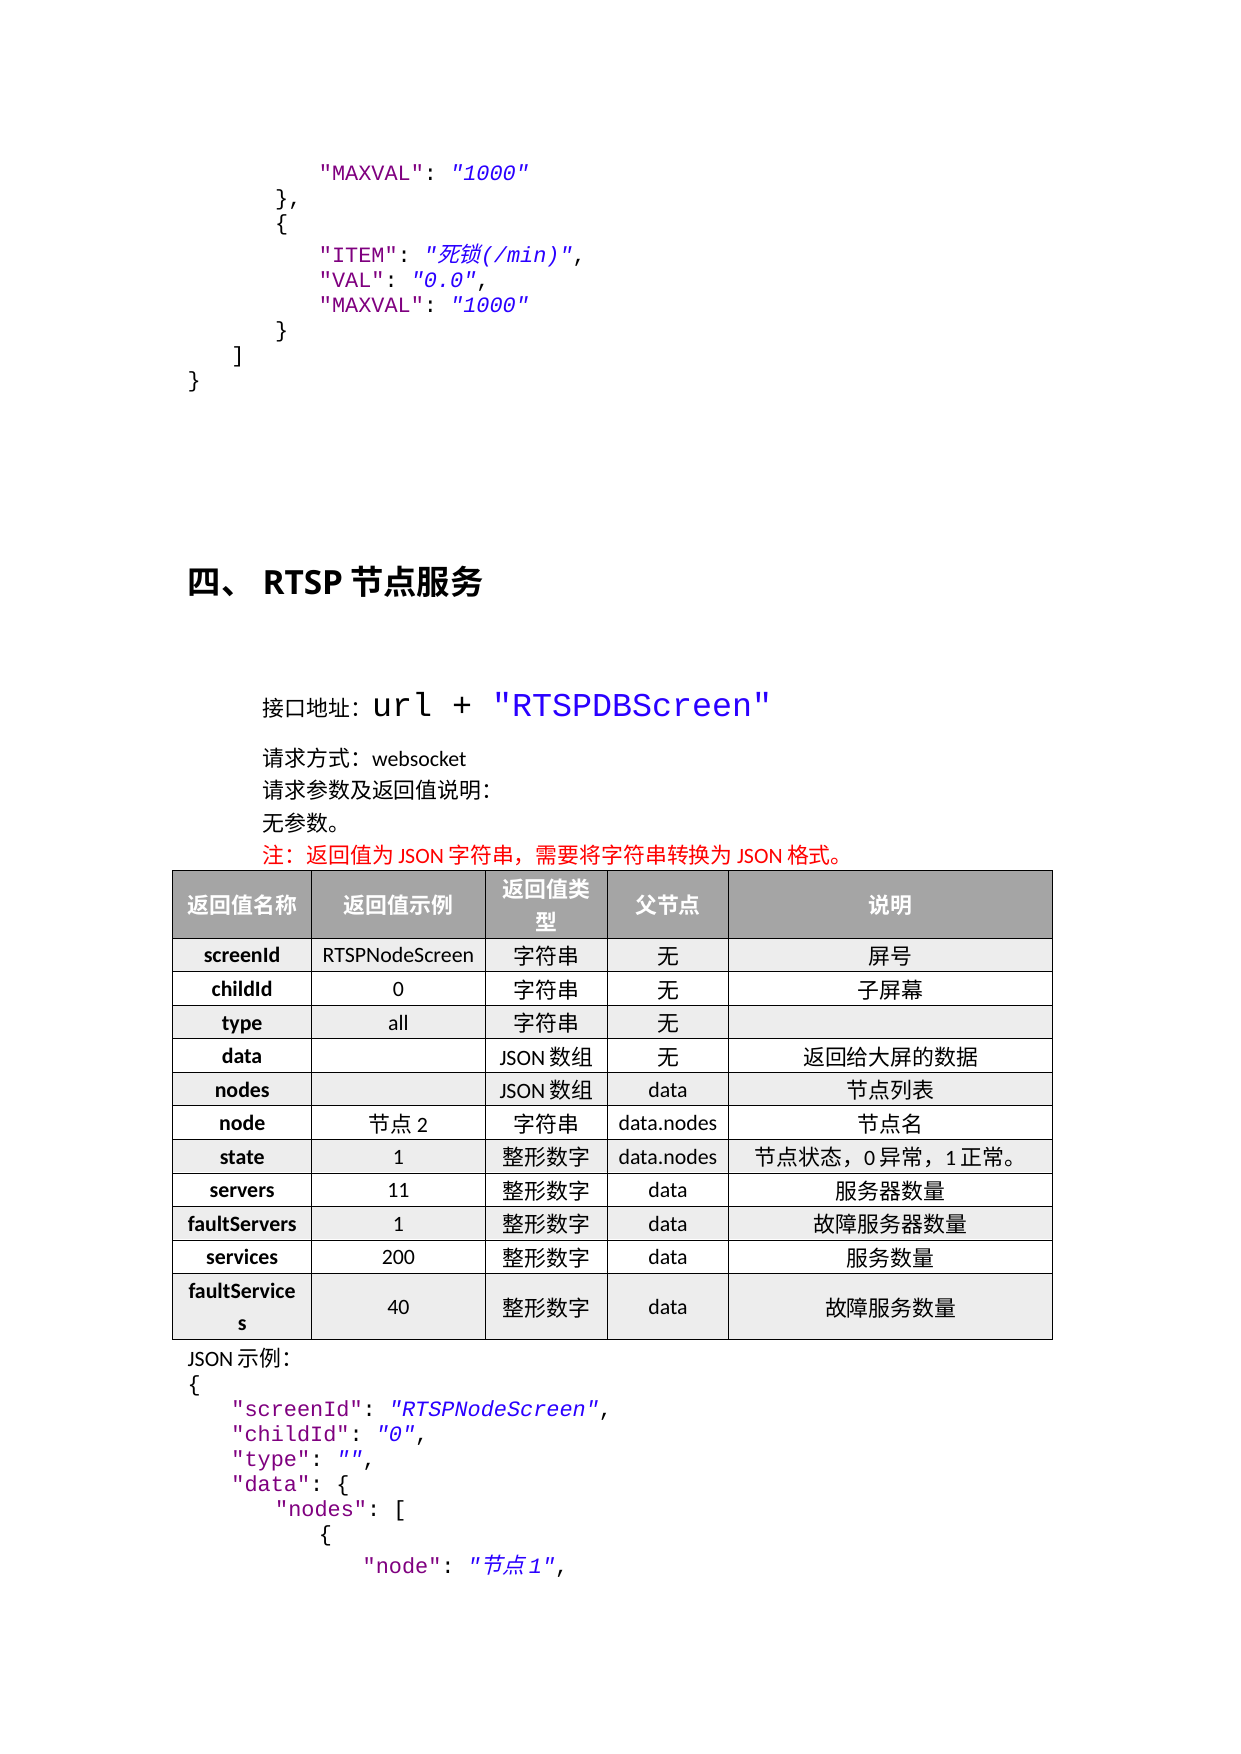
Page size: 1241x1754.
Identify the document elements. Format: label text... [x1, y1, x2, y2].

table_cell 字符串 [486, 1006, 607, 1038]
table_cell 40 [312, 1274, 485, 1339]
subtitle RTSP节点服务 [187, 548, 1053, 613]
table_header 返回值名称 [173, 871, 311, 938]
text 接口地址：url + "RTSPDBScreen" [262, 675, 1053, 740]
table_cell 11 [312, 1174, 485, 1206]
table_cell 整形数字 [486, 1174, 607, 1206]
table_cell all [312, 1006, 485, 1038]
text 请求方式：websocket [262, 740, 1053, 773]
text } [187, 319, 1053, 344]
table_cell 服务数量 [729, 1241, 1052, 1273]
table_cell data.nodes [608, 1140, 728, 1172]
table_cell 节点列表 [729, 1073, 1052, 1105]
table_header 父节点 [608, 871, 728, 938]
text "MAXVAL": "1000" [187, 294, 1053, 319]
table_cell type [173, 1006, 311, 1038]
text 注：返回值为JSON字符串，需要将字符串转换为JSON格式。 [262, 838, 1053, 870]
table_cell 无 [608, 972, 728, 1005]
text JSON示例： [187, 1340, 1053, 1373]
table_cell 无 [608, 1039, 728, 1072]
table_cell [312, 1073, 485, 1105]
table_cell 1 [312, 1207, 485, 1239]
text "ITEM": "死锁(/min)", [187, 237, 1053, 269]
text 无参数。 [262, 805, 1053, 838]
table_cell 整形数字 [486, 1241, 607, 1273]
table_cell JSON数组 [486, 1039, 607, 1072]
table_cell childId [173, 972, 311, 1005]
text { [187, 212, 1053, 237]
table_cell 1 [312, 1140, 485, 1172]
table_cell 返回给大屏的数据 [729, 1039, 1052, 1072]
table_cell data [608, 1174, 728, 1206]
table_cell nodes [173, 1073, 311, 1105]
table_cell 200 [312, 1241, 485, 1273]
text 请求参数及返回值说明： [262, 773, 1053, 805]
table_cell faultServices [173, 1274, 311, 1339]
table_cell data [173, 1039, 311, 1072]
table_cell 故障服务器数量 [729, 1207, 1052, 1239]
table_cell JSON数组 [486, 1073, 607, 1105]
table_cell 字符串 [486, 972, 607, 1005]
table_cell 节点名 [729, 1106, 1052, 1139]
text "MAXVAL": "1000" [187, 162, 1053, 187]
table_header 说明 [729, 871, 1052, 938]
table_header 返回值示例 [312, 871, 485, 938]
table_cell 节点状态，0异常，1正常。 [729, 1140, 1052, 1172]
table_cell 字符串 [486, 1106, 607, 1139]
table_cell 字符串 [486, 939, 607, 971]
table_header 返回值类型 [486, 871, 607, 938]
text "type": "", [187, 1448, 1053, 1473]
text "childId": "0", [187, 1423, 1053, 1448]
table_cell 故障服务数量 [729, 1274, 1052, 1339]
table_cell RTSPNodeScreen [312, 939, 485, 971]
table_cell screenId [173, 939, 311, 971]
text ] [187, 344, 1053, 369]
text { [187, 1523, 1053, 1548]
table_cell node [173, 1106, 311, 1139]
table_cell faultServers [173, 1207, 311, 1239]
table_cell state [173, 1140, 311, 1172]
table_cell 整形数字 [486, 1140, 607, 1172]
text } [187, 369, 1053, 394]
table_cell 节点2 [312, 1106, 485, 1139]
table_cell services [173, 1241, 311, 1273]
text }, [187, 187, 1053, 212]
table_cell 无 [608, 1006, 728, 1038]
table_cell 整形数字 [486, 1274, 607, 1339]
text "VAL": "0.0", [187, 269, 1053, 294]
table_cell data [608, 1274, 728, 1339]
table_cell [312, 1039, 485, 1072]
text { [187, 1373, 1053, 1398]
table_cell 0 [312, 972, 485, 1005]
text "node": "节点1", [187, 1548, 1053, 1579]
table_cell 子屏幕 [729, 972, 1052, 1005]
table_cell servers [173, 1174, 311, 1206]
table_cell 无 [608, 939, 728, 971]
table_cell 屏号 [729, 939, 1052, 971]
text "screenId": "RTSPNodeScreen", [187, 1398, 1053, 1423]
table_cell 整形数字 [486, 1207, 607, 1239]
table_cell 服务器数量 [729, 1174, 1052, 1206]
text "data": { [187, 1473, 1053, 1498]
table_cell data [608, 1073, 728, 1105]
text "nodes": [ [187, 1498, 1053, 1523]
table_cell data [608, 1241, 728, 1273]
table_cell data.nodes [608, 1106, 728, 1139]
table_cell [729, 1006, 1052, 1038]
table_cell data [608, 1207, 728, 1239]
